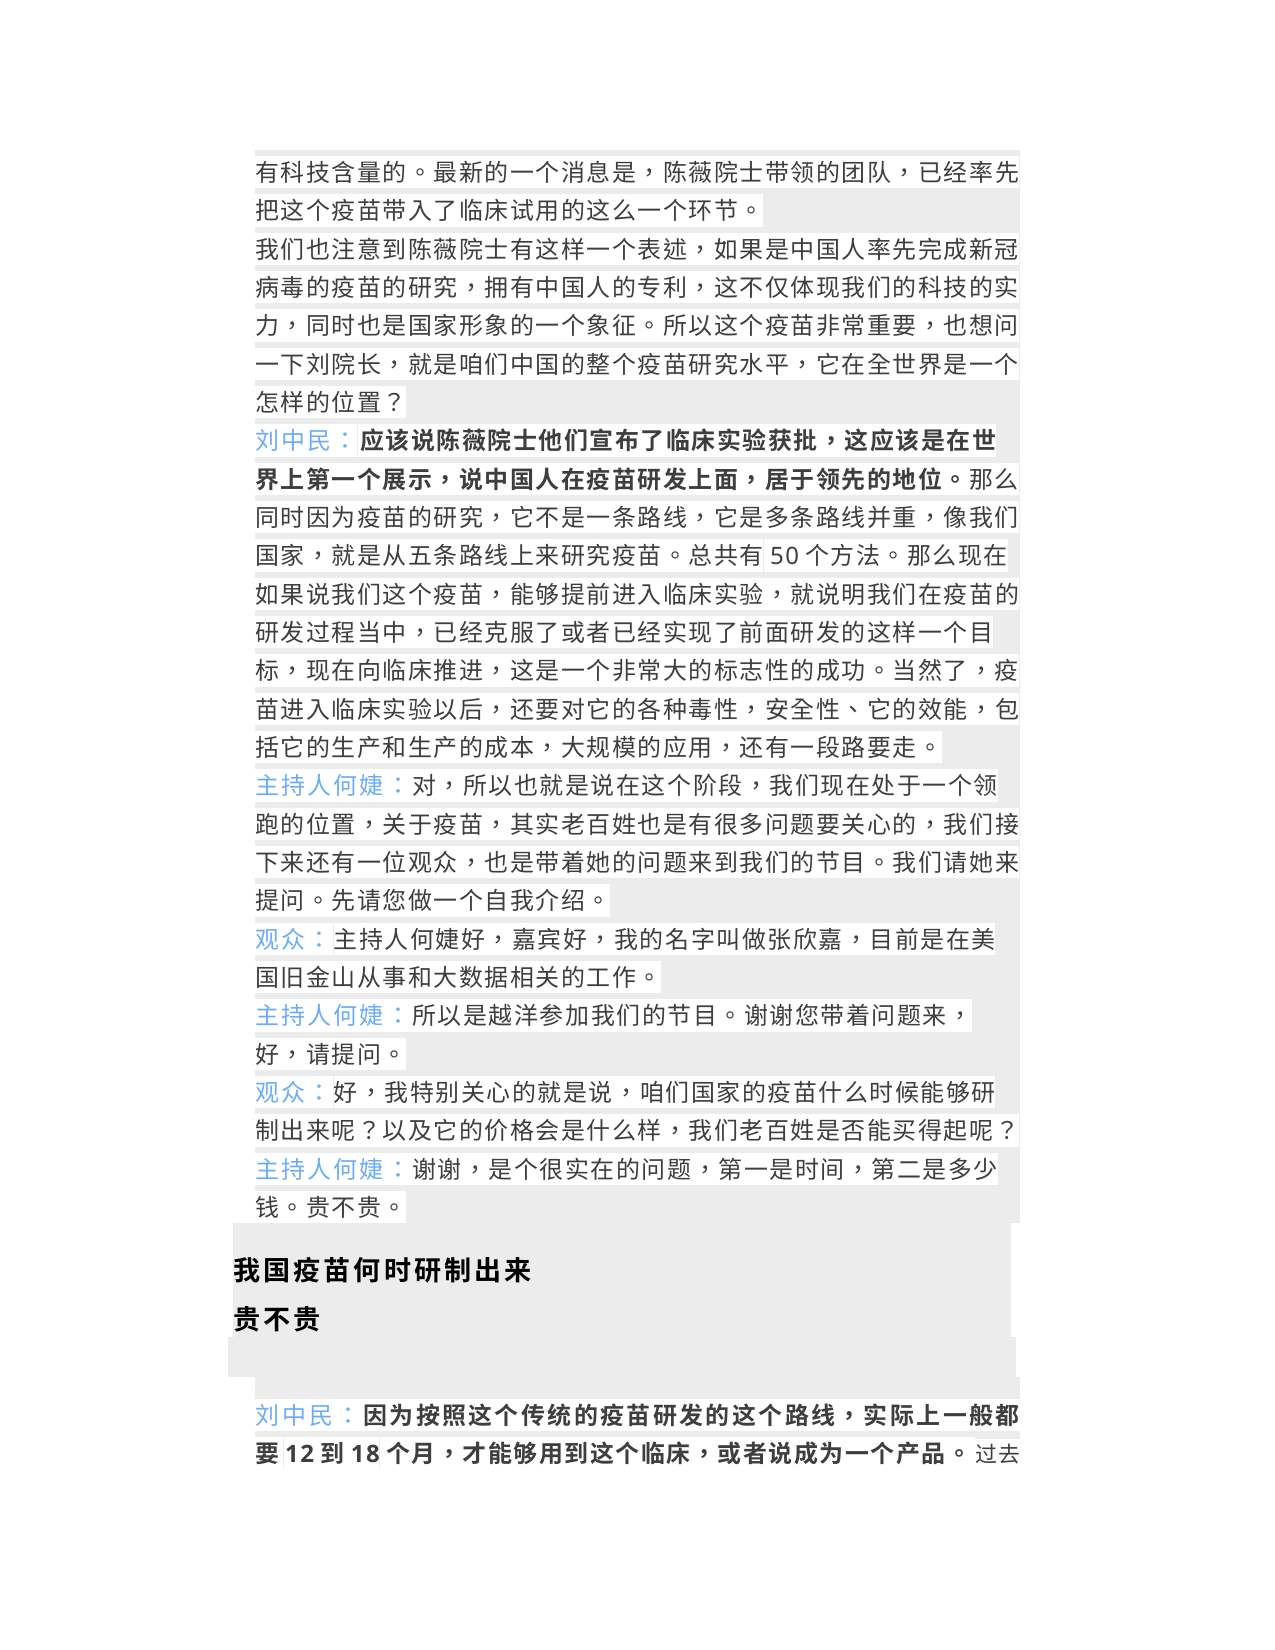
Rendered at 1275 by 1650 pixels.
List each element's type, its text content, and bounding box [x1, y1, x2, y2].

text 主持人何婕：所以是越洋参加我们的节目。谢谢您带着问题来，好，请提问。 [255, 993, 1020, 1070]
text 观众：好，我特别关心的就是说，咱们国家的疫苗什么时候能够研制出来呢？以及它的价格会是什么样，我们老百姓是否能买得起呢？ [255, 1070, 1020, 1147]
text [255, 150, 1020, 227]
text 贵不贵 [233, 1288, 1011, 1337]
text 我们也注意到陈薇院士有这样一个表述，如果是中国人率先完成新冠病毒的疫苗的研究，拥有中国人的专利，这不仅体现我们的科技的实力，同时也是国家形象的一个象征。所以这个疫苗非常重要，也想问一下刘院长，就是咱们中国的整个疫苗研究水平，它在全世界是一个怎样的位置？ [255, 227, 1020, 418]
text 观众：主持人何婕好，嘉宾好，我的名字叫做张欣嘉，目前是在美国旧金山从事和大数据相关的工作。 [255, 917, 1020, 993]
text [255, 1431, 1020, 1469]
text 主持人何婕：对，所以也就是说在这个阶段，我们现在处于一个领跑的位置，关于疫苗，其实老百姓也是有很多问题要关心的，我们接下来还有一位观众，也是带着她的问题来到我们的节目。我们请她来提问。先请您做一个自我介绍。 [255, 763, 1020, 917]
text 主持人何婕：谢谢，是个很实在的问题，第一是时间，第二是多少钱。贵不贵。 [255, 1147, 1020, 1223]
text 刘中民：应该说陈薇院士他们宣布了临床实验获批，这应该是在世界上第一个展示，说中国人在疫苗研发上面，居于领先的地位。那么同时因为疫苗的研究，它不是一条路线，它是多条路线并重，像我们国家，就是从五条路线上来研究疫苗。总共有50个方法。那么现在如果说我们这个疫苗，能够提前进入临床实验，就说明我们在疫苗的研发过程当中，已经克服了或者已经实现了前面研发的这样一个目标，现在向临床推进，这是一个非常大的标志性的成功。当然了，疫苗进入临床实验以后，还要对它的各种毒性，安全性、它的效能，包括它的生产和生产的成本，大规模的应用，还有一段路要走。 [255, 418, 1020, 763]
text 我国疫苗何时研制出来 [233, 1239, 1011, 1288]
